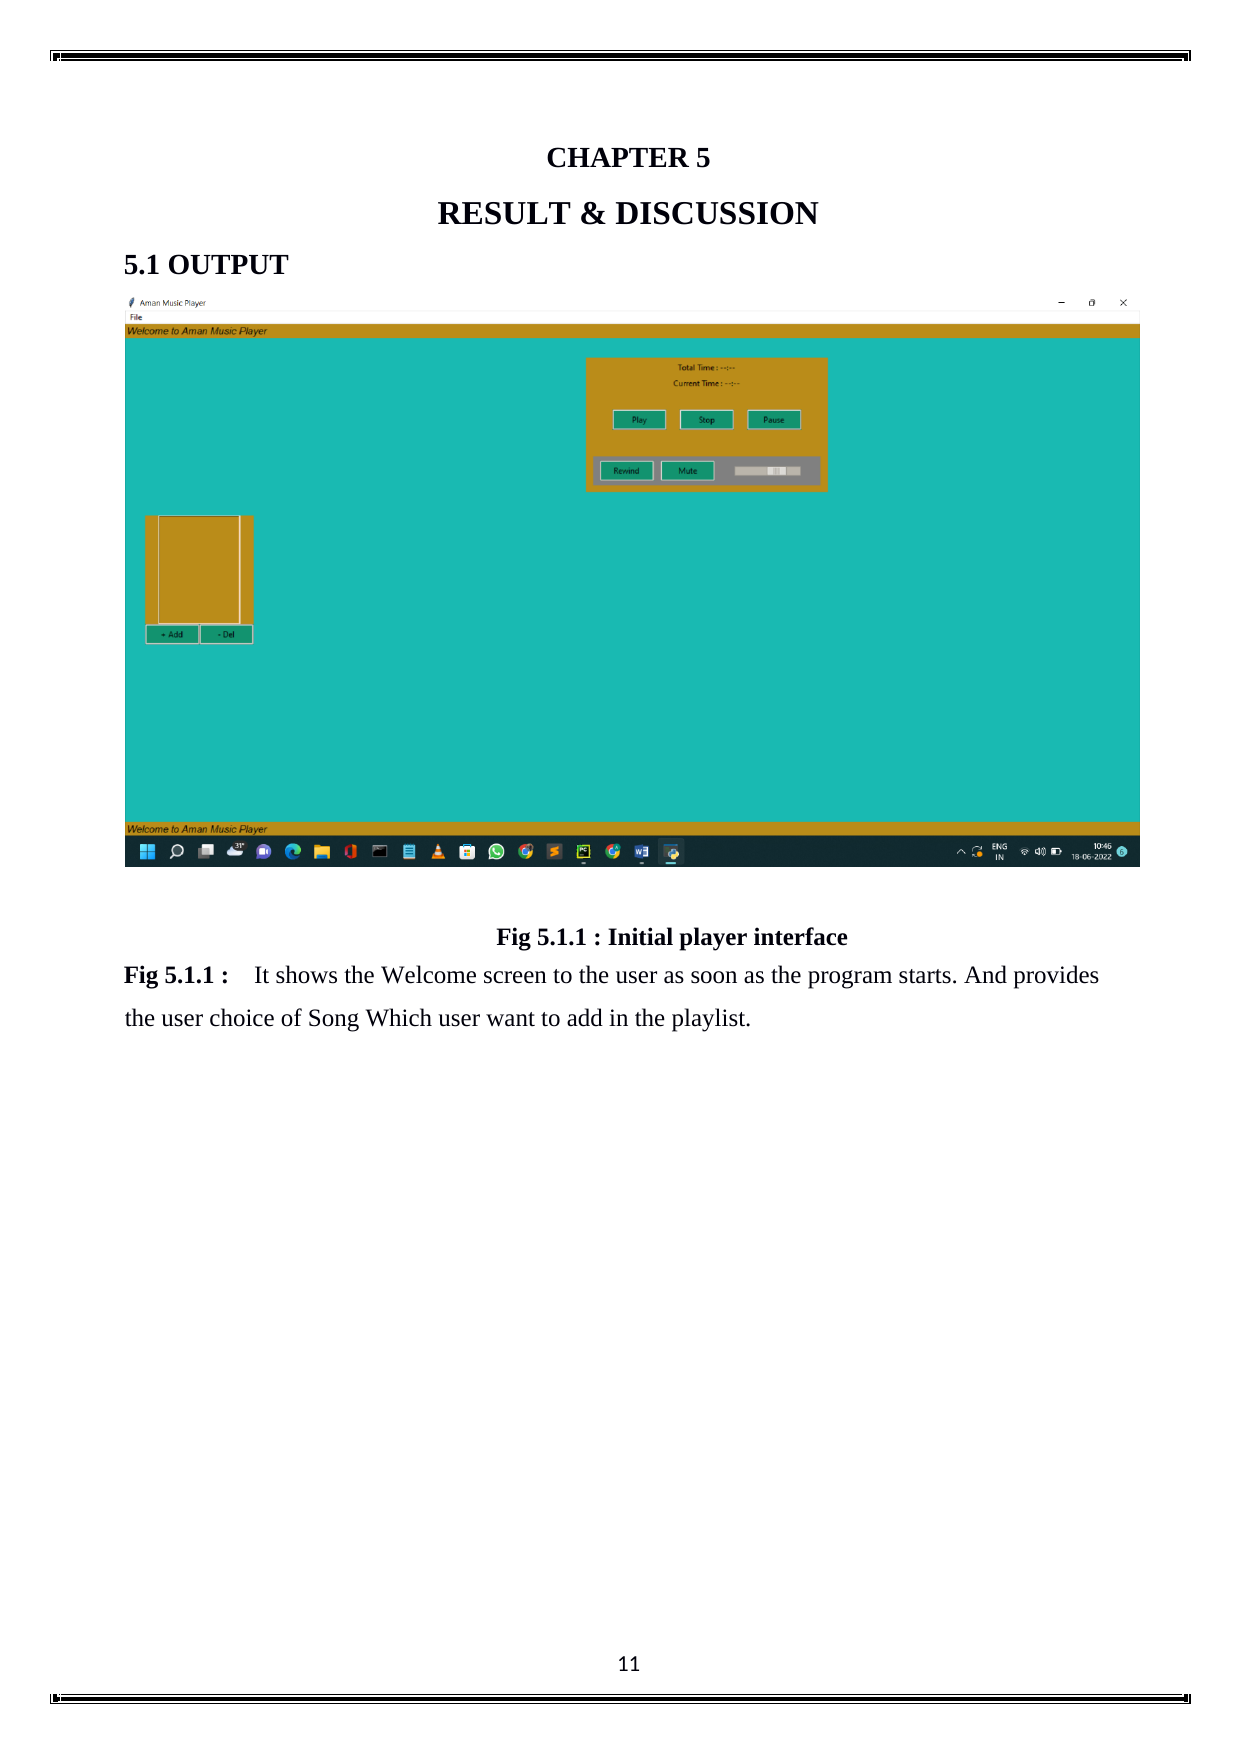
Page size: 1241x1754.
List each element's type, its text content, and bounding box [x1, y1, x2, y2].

subtitle 5.1 OUTPUT [123, 247, 1139, 281]
text CHAPTER 5 [243, 140, 1013, 173]
subtitle RESULT & DISCUSSION [243, 193, 1013, 232]
picture [125, 295, 1140, 867]
text Fig 5.1.1 : It shows the Welcome screen to the user as soon as the program starts. And provides the user choice of Song Which user want to add in the playlist. [123, 960, 1132, 1032]
subtitle Fig 5.1.1 : Initial player interface [125, 922, 1132, 951]
